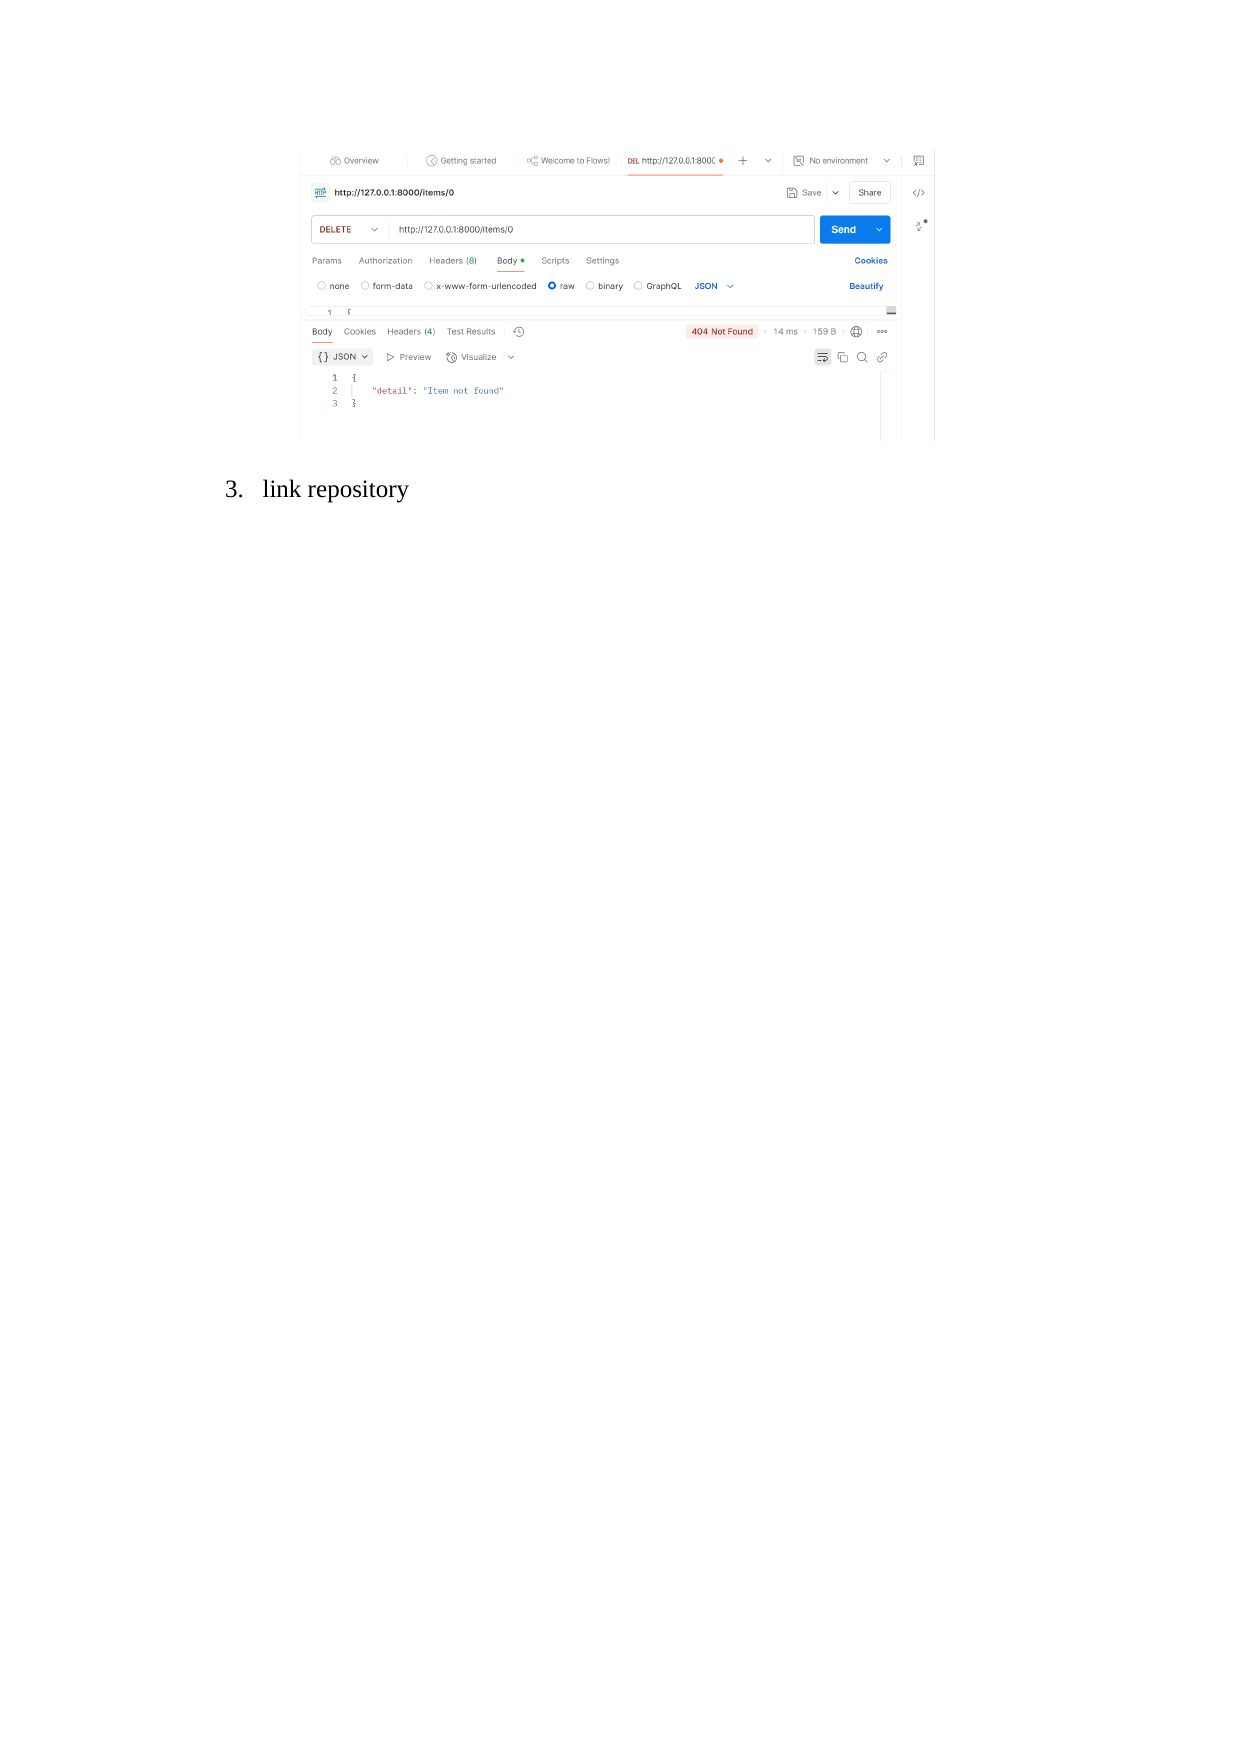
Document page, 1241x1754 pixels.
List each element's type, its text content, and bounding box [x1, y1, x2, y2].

picture [300, 150, 935, 441]
list link repository [225, 474, 1090, 502]
